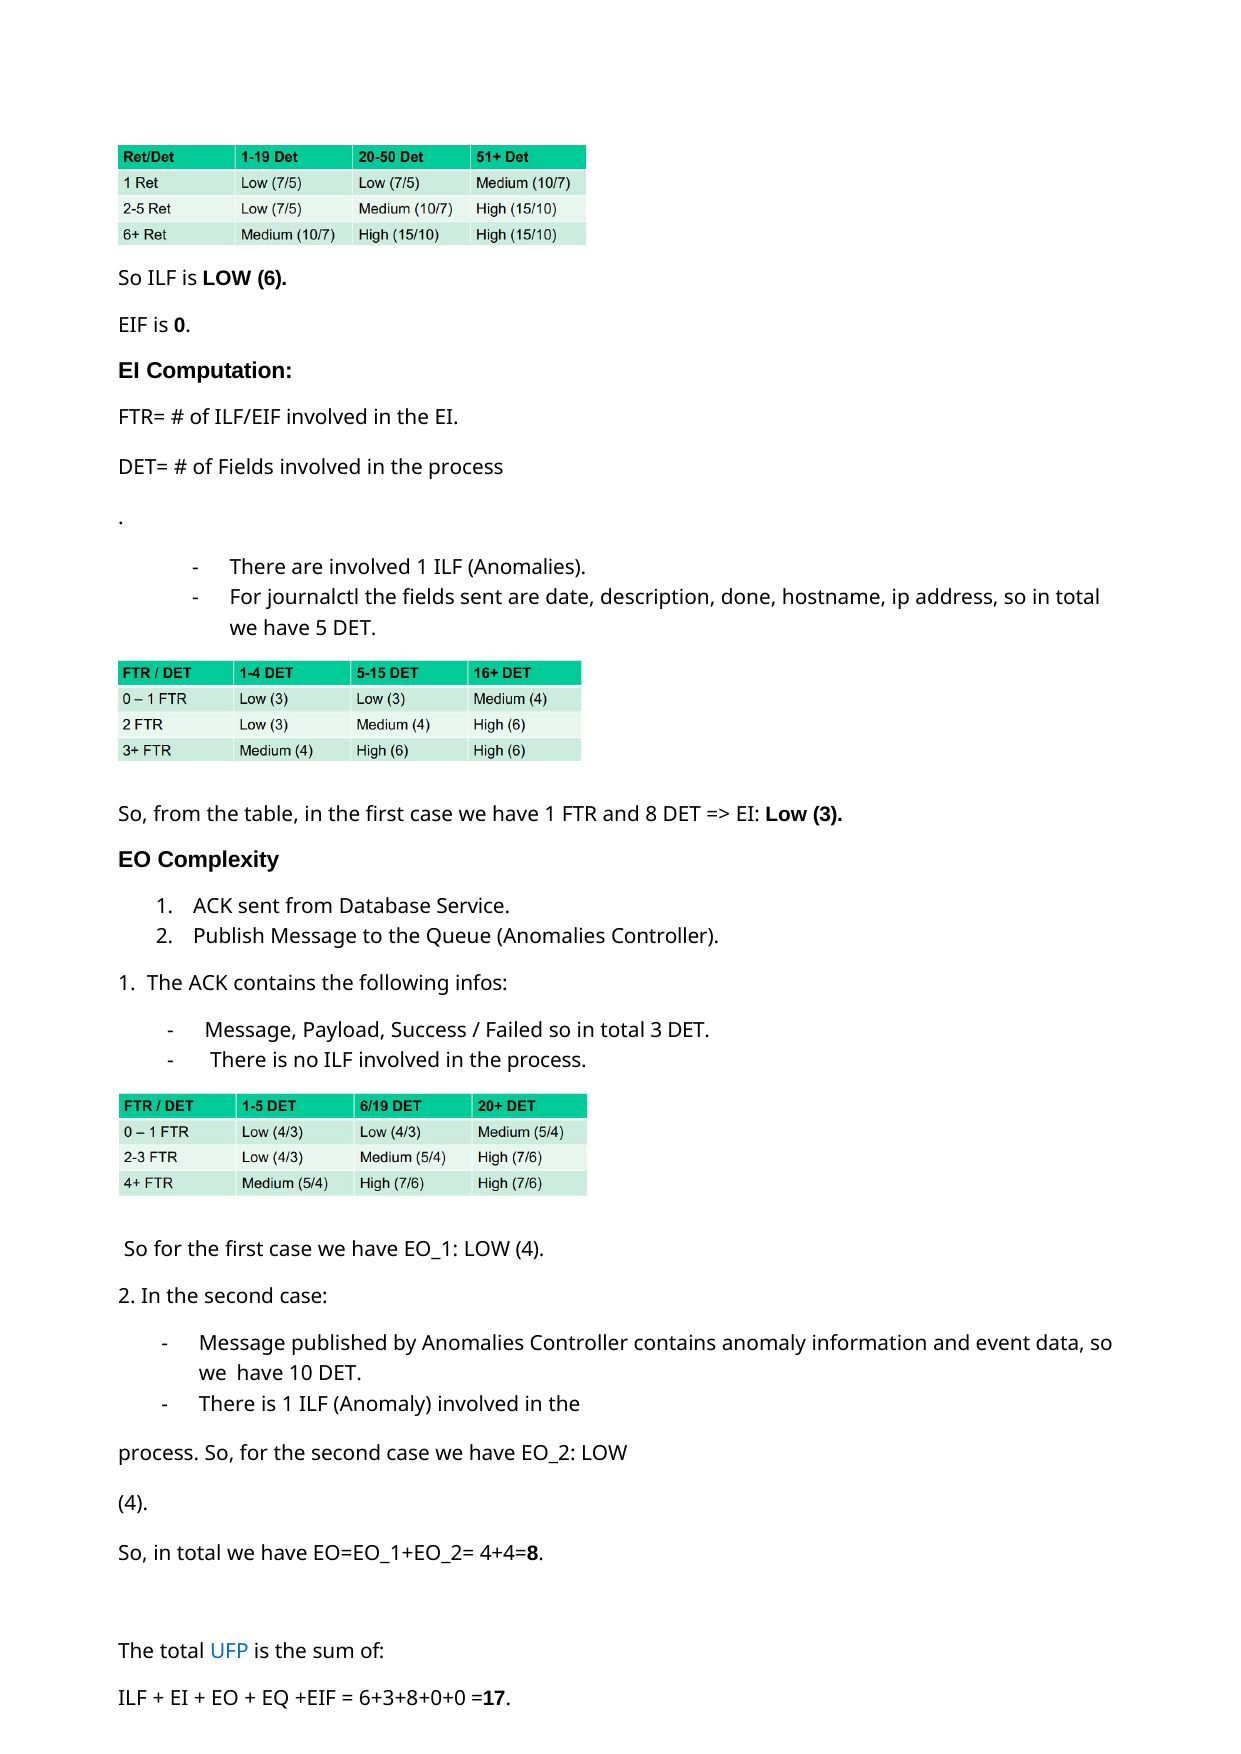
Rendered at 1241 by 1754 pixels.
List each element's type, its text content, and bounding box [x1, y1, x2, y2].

text So ILF is LOW (6). [118, 263, 1176, 291]
list Publish Message to the Queue (Anomalies Controller). [156, 921, 1176, 949]
list There are involved 1 ILF (Anomalies). [192, 552, 1176, 581]
list There is no ILF involved in the process. [167, 1045, 1176, 1074]
subtitle EI Computation: [118, 357, 1176, 383]
list There is 1 ILF (Anomaly) involved in the process. So, for the second case we have EO_2: LOW (4). [118, 1389, 652, 1516]
list Message, Payload, Success / Failed so in total 3 DET. [167, 1015, 1176, 1043]
picture [118, 660, 582, 761]
text EIF is 0. [118, 310, 1176, 338]
list The ACK contains the following infos: [118, 968, 1176, 997]
picture [118, 145, 586, 245]
text So, from the table, in the first case we have 1 FTR and 8 DET => EI: Low (3). [118, 799, 1176, 827]
text So for the first case we have EO_1: LOW (4). [124, 1234, 1176, 1263]
text So, in total we have EO=EO_1+EO_2= 4+4=8. [118, 1538, 1176, 1566]
text FTR= # of ILF/EIF involved in the EI. DET= # of Fields involved in the process . [118, 402, 507, 530]
list For journalctl the fields sent are date, description, done, hostname, ip address, so in total we have 5 DET. [192, 582, 1122, 641]
subtitle EO Complexity [118, 846, 1176, 872]
list ACK sent from Database Service. [156, 891, 1176, 919]
picture [118, 1093, 588, 1196]
text The total UFP is the sum of: [118, 1636, 1176, 1665]
text ILF + EI + EO + EQ +EIF = 6+3+8+0+0 =17. [118, 1683, 1176, 1712]
list Message published by Anomalies Controller contains anomaly information and event data, so we have 10 DET. [161, 1328, 1122, 1387]
list In the second case: [118, 1281, 1176, 1310]
